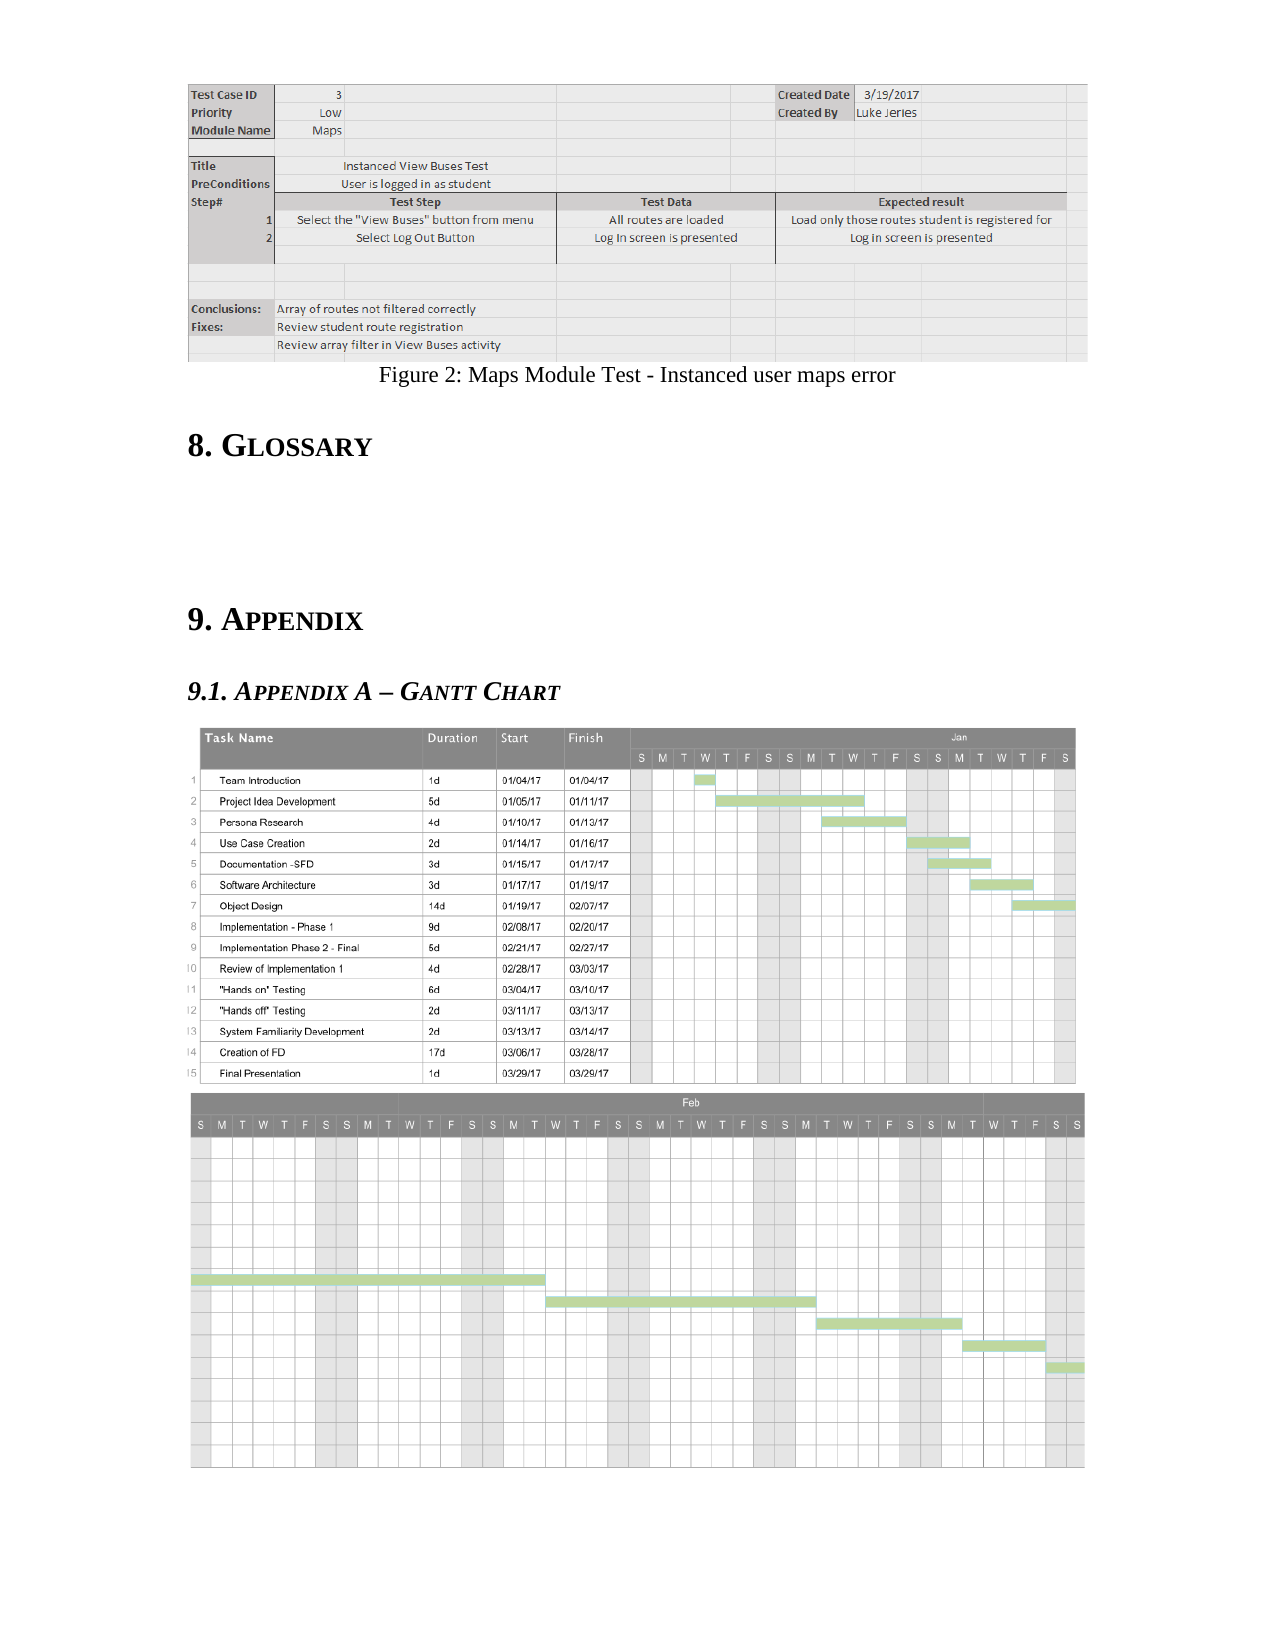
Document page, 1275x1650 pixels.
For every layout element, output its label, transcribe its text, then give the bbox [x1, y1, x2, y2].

subtitle 9. Appendix [187, 599, 1087, 637]
picture [187, 724, 1088, 1471]
picture [187, 84, 1088, 362]
subtitle 9.1. Appendix A – Gantt Chart [187, 675, 1087, 706]
text Figure 2: Maps Module Test - Instanced user maps error [187, 362, 1087, 388]
subtitle 8. Glossary [187, 425, 1087, 464]
